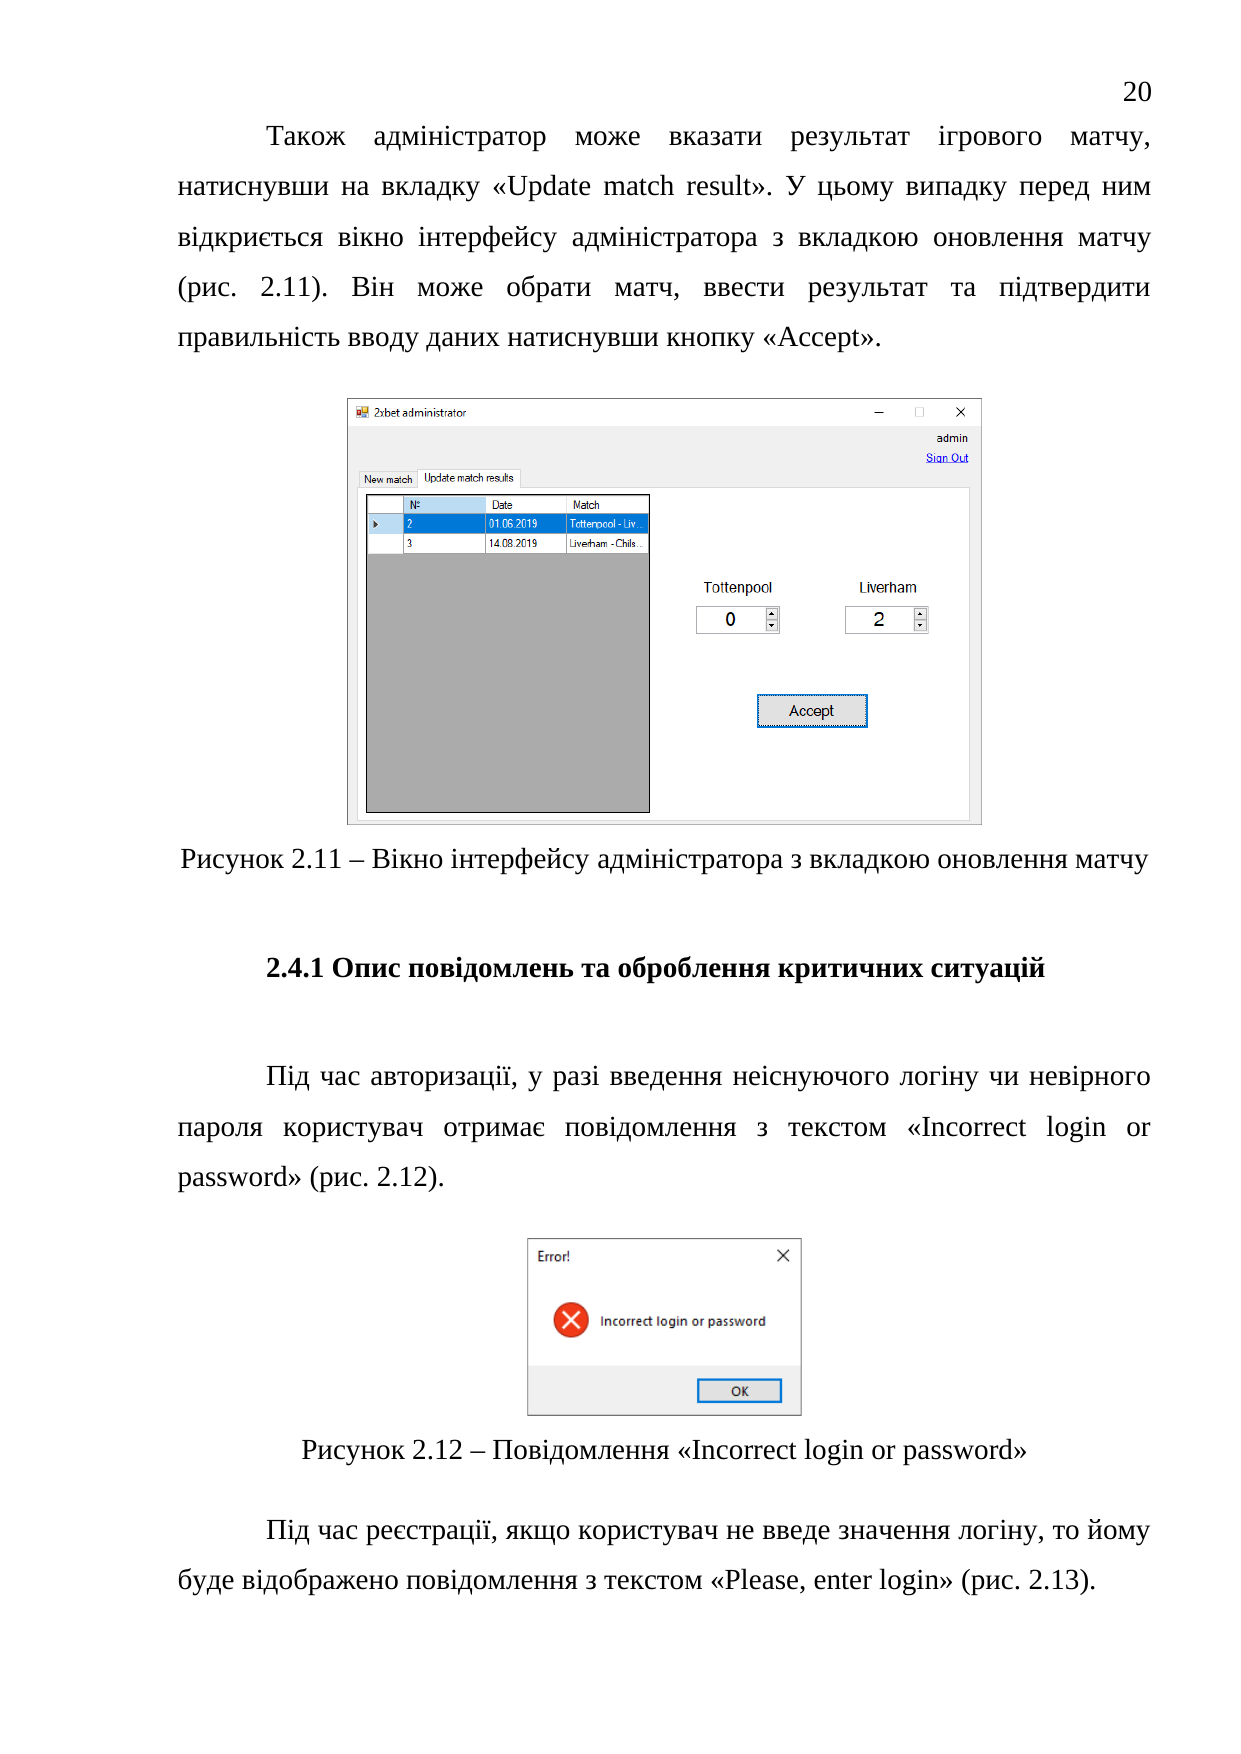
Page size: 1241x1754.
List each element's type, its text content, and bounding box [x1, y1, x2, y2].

picture [527, 1238, 802, 1416]
text Опис повідомлень та оброблення критичних ситуацій [177, 950, 1152, 983]
text Рисунок 2.12 – Повідомлення «Incorrect login or password» [177, 1432, 1152, 1466]
picture [347, 398, 982, 825]
text Рисунок 2.11 – Вікно інтерфейсу адміністратора з вкладкою оновлення матчу [177, 841, 1152, 875]
text Під час авторизації, у разі введення неіснуючого логіну чи невірного пароля користувач отримає повідомлення з текстом «Incorrect login or password» (рис. 2.12). [177, 1058, 1152, 1193]
text Під час реєстрації, якщо користувач не введе значення логіну, то йому буде відображено повідомлення з текстом «Please, enter login» (рис. 2.13). [177, 1512, 1152, 1596]
text Також адміністратор може вказати результат ігрового матчу, натиснувши на вкладку «Update match result». У цьому випадку перед ним відкриється вікно інтерфейсу адміністратора з вкладкою оновлення матчу (рис. 2.11). Він може обрати матч, ввести результат та підтвердити правильність вводу даних натиснувши кнопку «Accept». [177, 118, 1152, 353]
